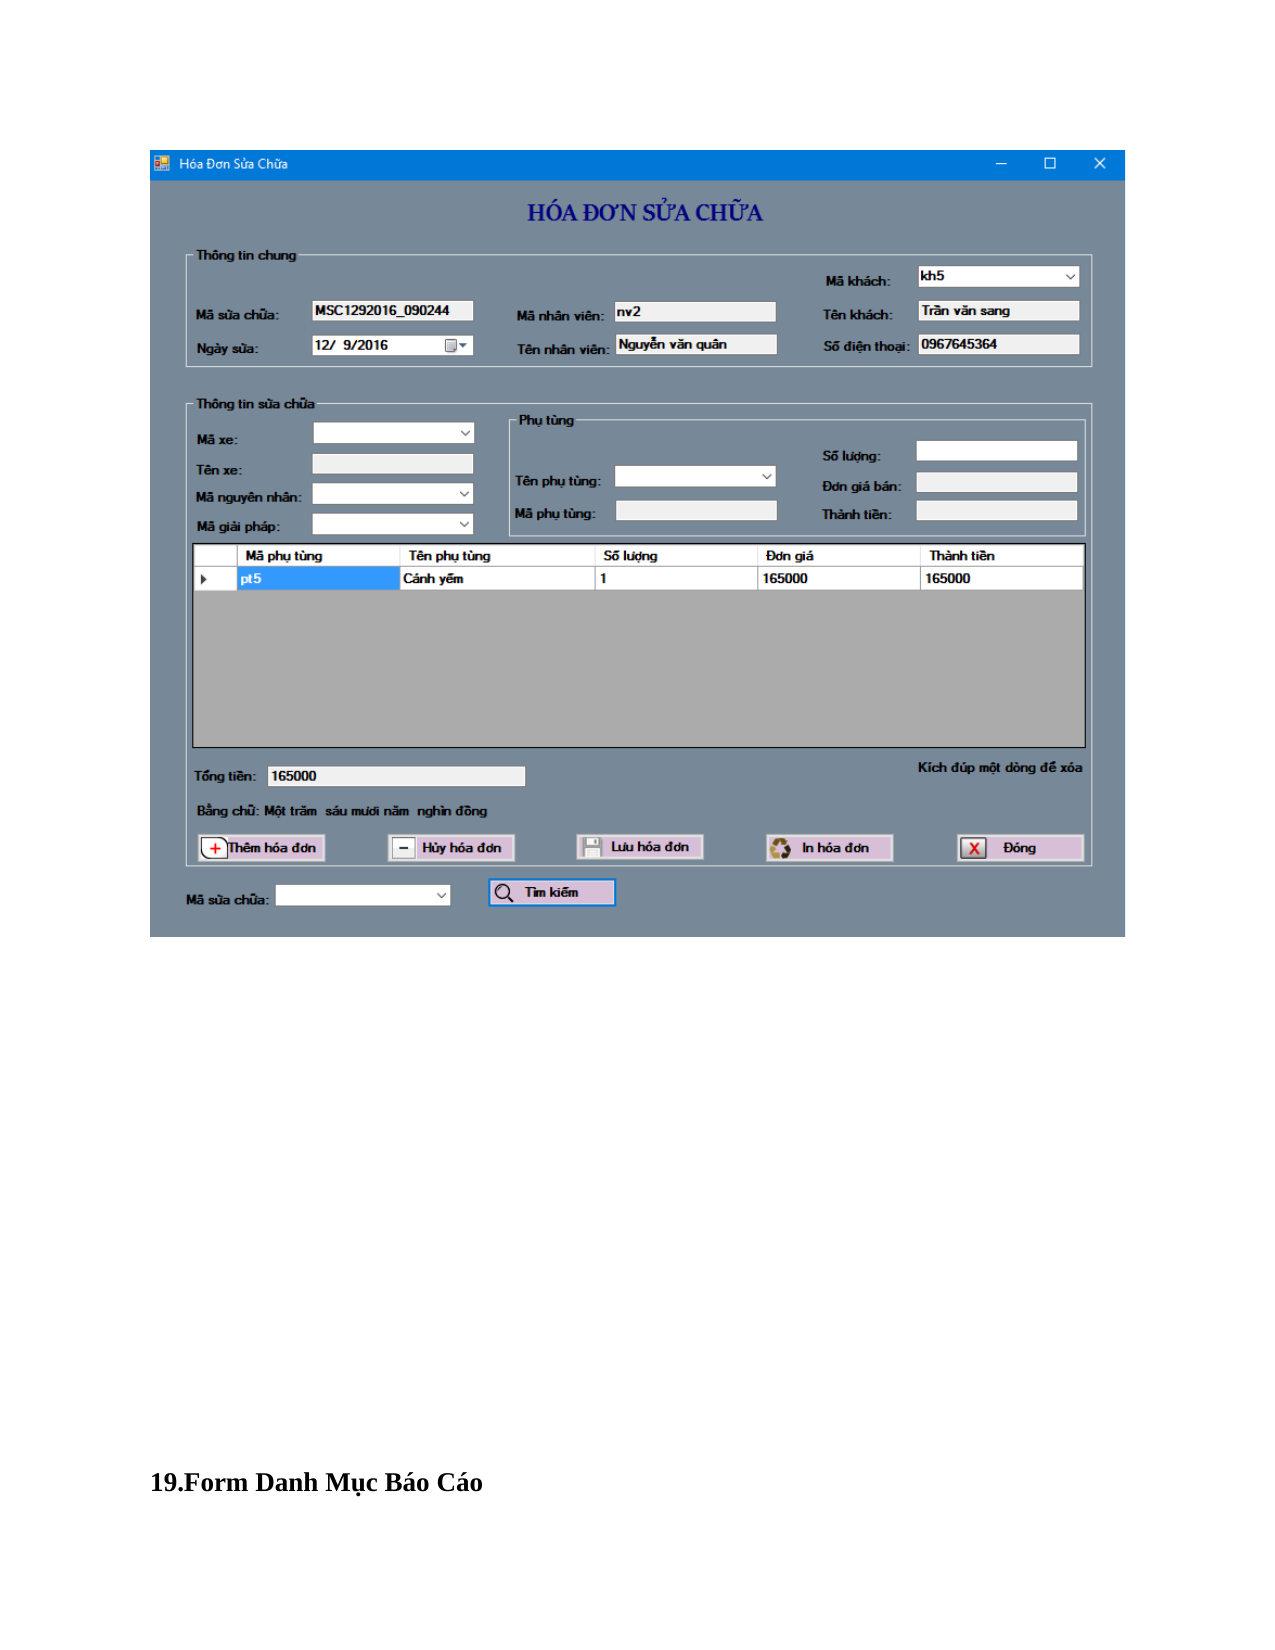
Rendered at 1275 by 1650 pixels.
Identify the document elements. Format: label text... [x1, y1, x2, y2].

picture [150, 150, 1125, 937]
text 19.Form Danh Mục Báo Cáo [150, 1466, 1125, 1497]
